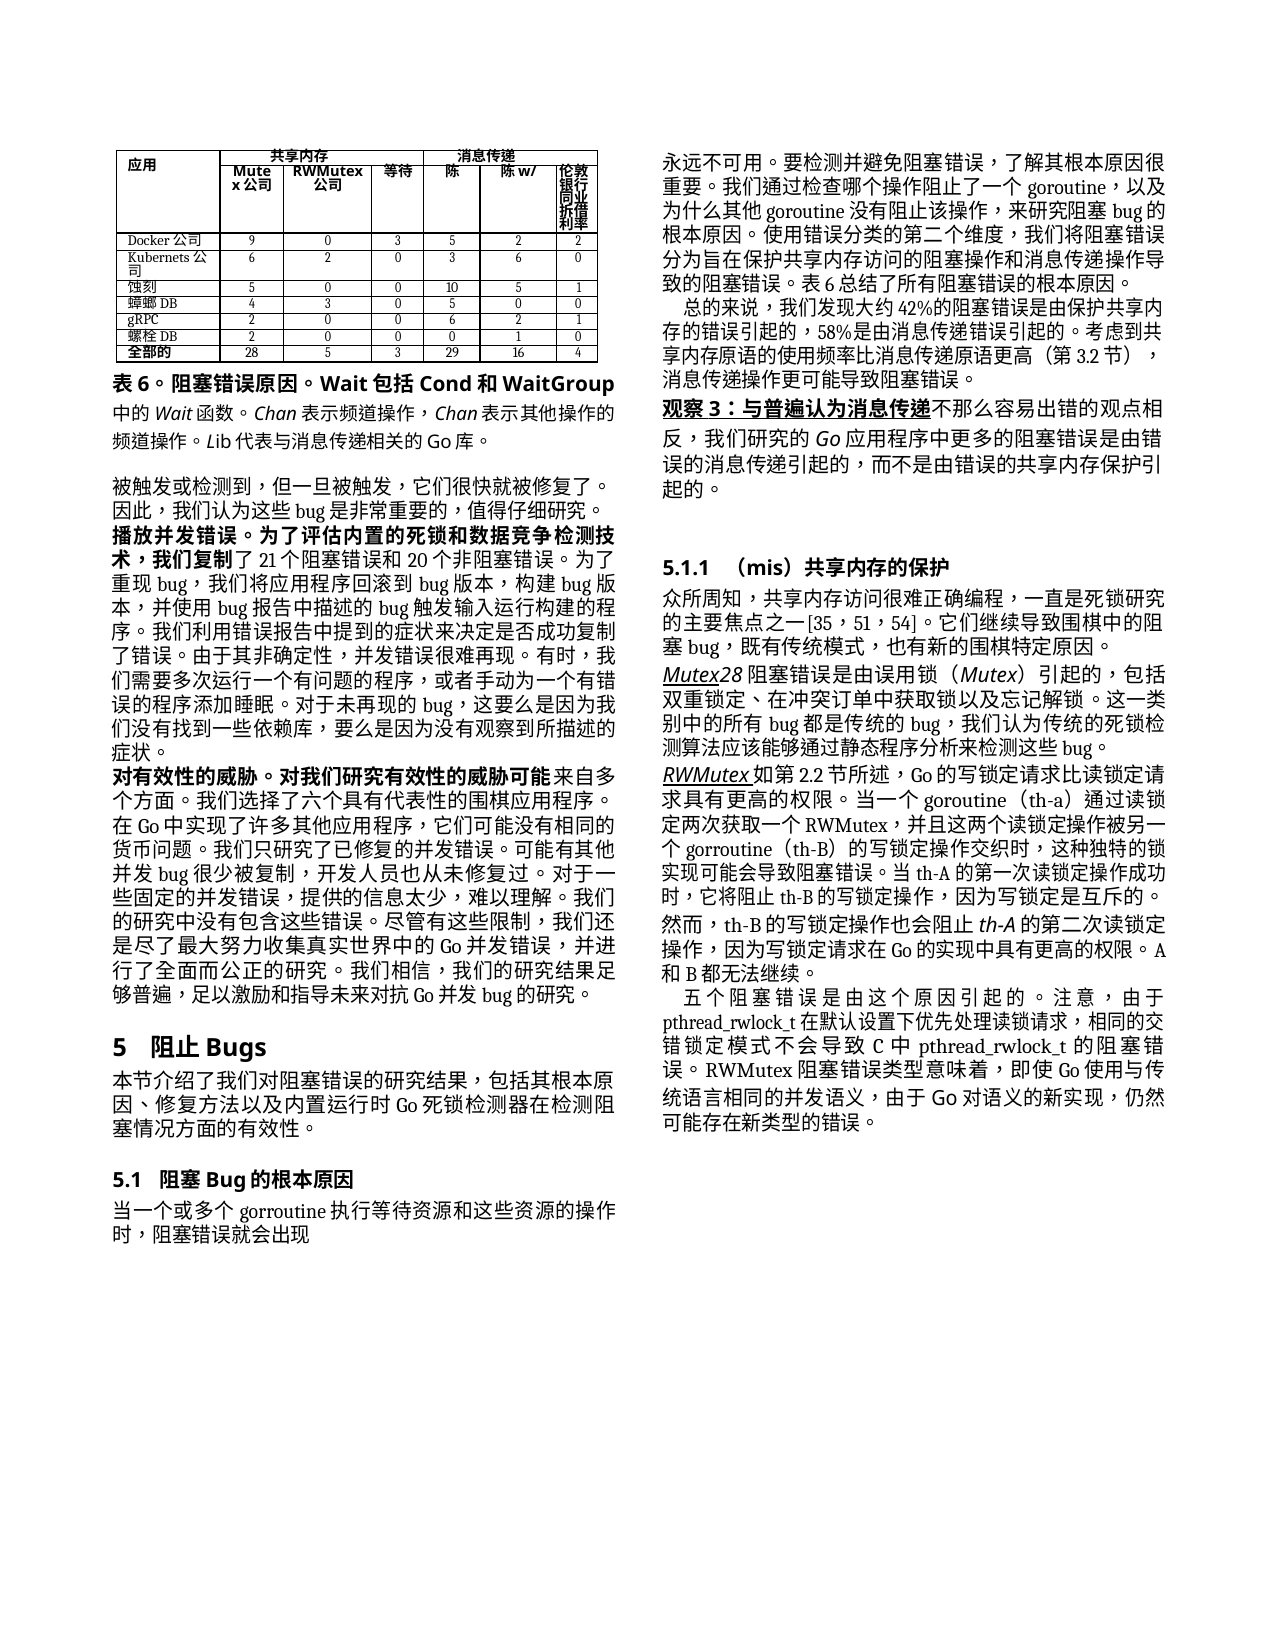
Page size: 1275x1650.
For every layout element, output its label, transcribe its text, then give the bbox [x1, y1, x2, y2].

table_cell 0 [284, 234, 371, 250]
table_cell 16 [481, 346, 556, 361]
table_cell RWMutex公司 [284, 166, 371, 232]
table_cell 0 [284, 330, 371, 345]
table_cell 1 [481, 330, 556, 345]
table_cell 1 [557, 314, 597, 329]
subtitle 阻塞Bug的根本原因 [112, 1165, 620, 1193]
table_cell 28 [221, 346, 283, 361]
text 当一个或多个gorroutine执行等待资源和这些资源的操作时，阻塞错误就会出现 [112, 1200, 616, 1248]
table_cell 0 [372, 281, 423, 296]
table_cell 2 [481, 314, 556, 329]
table_cell 2 [284, 251, 371, 280]
table_cell 伦敦银行同业拆借利率 [557, 166, 597, 232]
subtitle 阻止Bugs [112, 1030, 620, 1064]
text 本节介绍了我们对阻塞错误的研究结果，包括其根本原因、修复方法以及内置运行时Go死锁检测器在检测阻塞情况方面的有效性。 [112, 1069, 615, 1142]
table_cell 0 [372, 297, 423, 312]
table_cell 29 [424, 346, 479, 361]
text 播放并发错误。为了评估内置的死锁和数据竞争检测技术，我们复制了21个阻塞错误和20个非阻塞错误。为了重现bug，我们将应用程序回滚到bug版本，构建bug版本，并使用bug报告中描述的bug触发输入运行构建的程序。我们利用错误报告中提到的症状来决定是否成功复制了错误。由于其非确定性，并发错误很难再现。有时，我们需要多次运行一个有问题的程序，或者手动为一个有错误的程序添加睡眠。对于未再现的bug，这要么是因为我们没有找到一些依赖库，要么是因为没有观察到所描述的症状。 [111, 524, 616, 766]
table_cell Kubernets公司 [117, 251, 219, 280]
table_header 消息传递 [424, 151, 597, 165]
table_cell 2 [557, 234, 597, 250]
table_cell 3 [424, 251, 479, 280]
table_cell 6 [481, 251, 556, 280]
table_cell 0 [557, 330, 597, 345]
table_header 应用 [117, 151, 219, 232]
table_cell Mutex公司 [221, 166, 283, 232]
text 被触发或检测到，但一旦被触发，它们很快就被修复了。因此，我们认为这些bug是非常重要的，值得仔细研究。 [112, 476, 613, 524]
table_cell 全部的 [117, 346, 219, 361]
table_cell 3 [372, 234, 423, 250]
table_cell 蚀刻 [117, 281, 219, 296]
table_cell 6 [221, 251, 283, 280]
table_cell 0 [372, 251, 423, 280]
text 永远不可用。要检测并避免阻塞错误，了解其根本原因很重要。我们通过检查哪个操作阻止了一个goroutine，以及为什么其他goroutine没有阻止该操作，来研究阻塞bug的根本原因。使用错误分类的第二个维度，我们将阻塞错误分为旨在保护共享内存访问的阻塞操作和消息传递操作导致的阻塞错误。表6总结了所有阻塞错误的根本原因。 [662, 152, 1166, 296]
table_cell gRPC [117, 314, 219, 329]
text 表6。阻塞错误原因。Wait包括Cond和WaitGroup中的Wait函数。Chan表示频道操作，Chan表示其他操作的频道操作。Lib代表与消息传递相关的Go库。 [112, 369, 615, 454]
text 观察3：与普遍认为消息传递不那么容易出错的观点相反，我们研究的Go应用程序中更多的阻塞错误是由错误的消息传递引起的，而不是由错误的共享内存保护引起的。 [662, 394, 1163, 503]
table_cell 1 [557, 281, 597, 296]
table_cell 0 [372, 314, 423, 329]
table_cell 4 [221, 297, 283, 312]
table_cell 10 [424, 281, 479, 296]
text 总的来说，我们发现大约42%的阻塞错误是由保护共享内存的错误引起的，58%是由消息传递错误引起的。考虑到共享内存原语的使用频率比消息传递原语更高（第3.2节），消息传递操作更可能导致阻塞错误。 [662, 297, 1163, 393]
text Mutex 28阻塞错误是由误用锁（Mutex）引起的，包括双重锁定、在冲突订单中获取锁以及忘记解锁。这一类别中的所有bug都是传统的bug，我们认为传统的死锁检测算法应该能够通过静态程序分析来检测这些bug。 [662, 660, 1166, 760]
table_cell 6 [424, 314, 479, 329]
table_cell 0 [557, 251, 597, 280]
table_cell 蟑螂DB [117, 297, 219, 312]
table_cell 0 [372, 330, 423, 345]
table_cell 3 [372, 346, 423, 361]
table_cell 0 [424, 330, 479, 345]
table_header 共享内存 [221, 151, 423, 165]
table_cell 0 [481, 297, 556, 312]
table_cell 螺栓DB [117, 330, 219, 345]
text 对有效性的威胁。对我们研究有效性的威胁可能来自多个方面。我们选择了六个具有代表性的围棋应用程序。在Go中实现了许多其他应用程序，它们可能没有相同的货币问题。我们只研究了已修复的并发错误。可能有其他并发bug很少被复制，开发人员也从未修复过。对于一些固定的并发错误，提供的信息太少，难以理解。我们的研究中没有包含这些错误。尽管有这些限制，我们还是尽了最大努力收集真实世界中的Go并发错误，并进行了全面而公正的研究。我们相信，我们的研究结果足够普遍，足以激励和指导未来对抗Go并发bug的研究。 [112, 766, 616, 1007]
table_cell 4 [557, 346, 597, 361]
table_cell 2 [481, 234, 556, 250]
table_cell Docker公司 [117, 234, 219, 250]
text 五个阻塞错误是由这个原因引起的。注意，由于pthread_rwlock_t在默认设置下优先处理读锁请求，相同的交错锁定模式不会导致C中pthread_rwlock_t的阻塞错误。RWMutex阻塞错误类型意味着，即使Go使用与传统语言相同的并发语义，由于Go对语义的新实现，仍然可能存在新类型的错误。 [662, 987, 1165, 1135]
table_cell 陈 [424, 166, 479, 232]
table_cell 0 [284, 314, 371, 329]
text 众所周知，共享内存访问很难正确编程，一直是死锁研究的主要焦点之一[35，51，54]。它们继续导致围棋中的阻塞bug，既有传统模式，也有新的围棋特定原因。 [662, 587, 1165, 660]
table_cell 等待 [372, 166, 423, 232]
table_cell 2 [221, 314, 283, 329]
table_cell 5 [424, 234, 479, 250]
table_cell 9 [221, 234, 283, 250]
table_cell 0 [284, 281, 371, 296]
text RWMutex如第2.2节所述，Go的写锁定请求比读锁定请求具有更高的权限。当一个goroutine（th-a）通过读锁定两次获取一个RWMutex，并且这两个读锁定操作被另一个gorroutine（th-B）的写锁定操作交织时，这种独特的锁实现可能会导致阻塞错误。当th-A的第一次读锁定操作成功时，它将阻止th-B的写锁定操作，因为写锁定是互斥的。然而，th-B的写锁定操作也会阻止th-A的第二次读锁定操作，因为写锁定请求在Go的实现中具有更高的权限。A和B都无法继续。 [661, 760, 1166, 987]
table_cell 5 [221, 281, 283, 296]
table_cell 2 [221, 330, 283, 345]
table_cell 3 [284, 297, 371, 312]
subtitle （mis）共享内存的保护 [662, 553, 1177, 581]
table_cell 0 [557, 297, 597, 312]
table_cell 陈w/ [481, 166, 556, 232]
table_cell 5 [284, 346, 371, 361]
table_cell 5 [481, 281, 556, 296]
table_cell 5 [424, 297, 479, 312]
